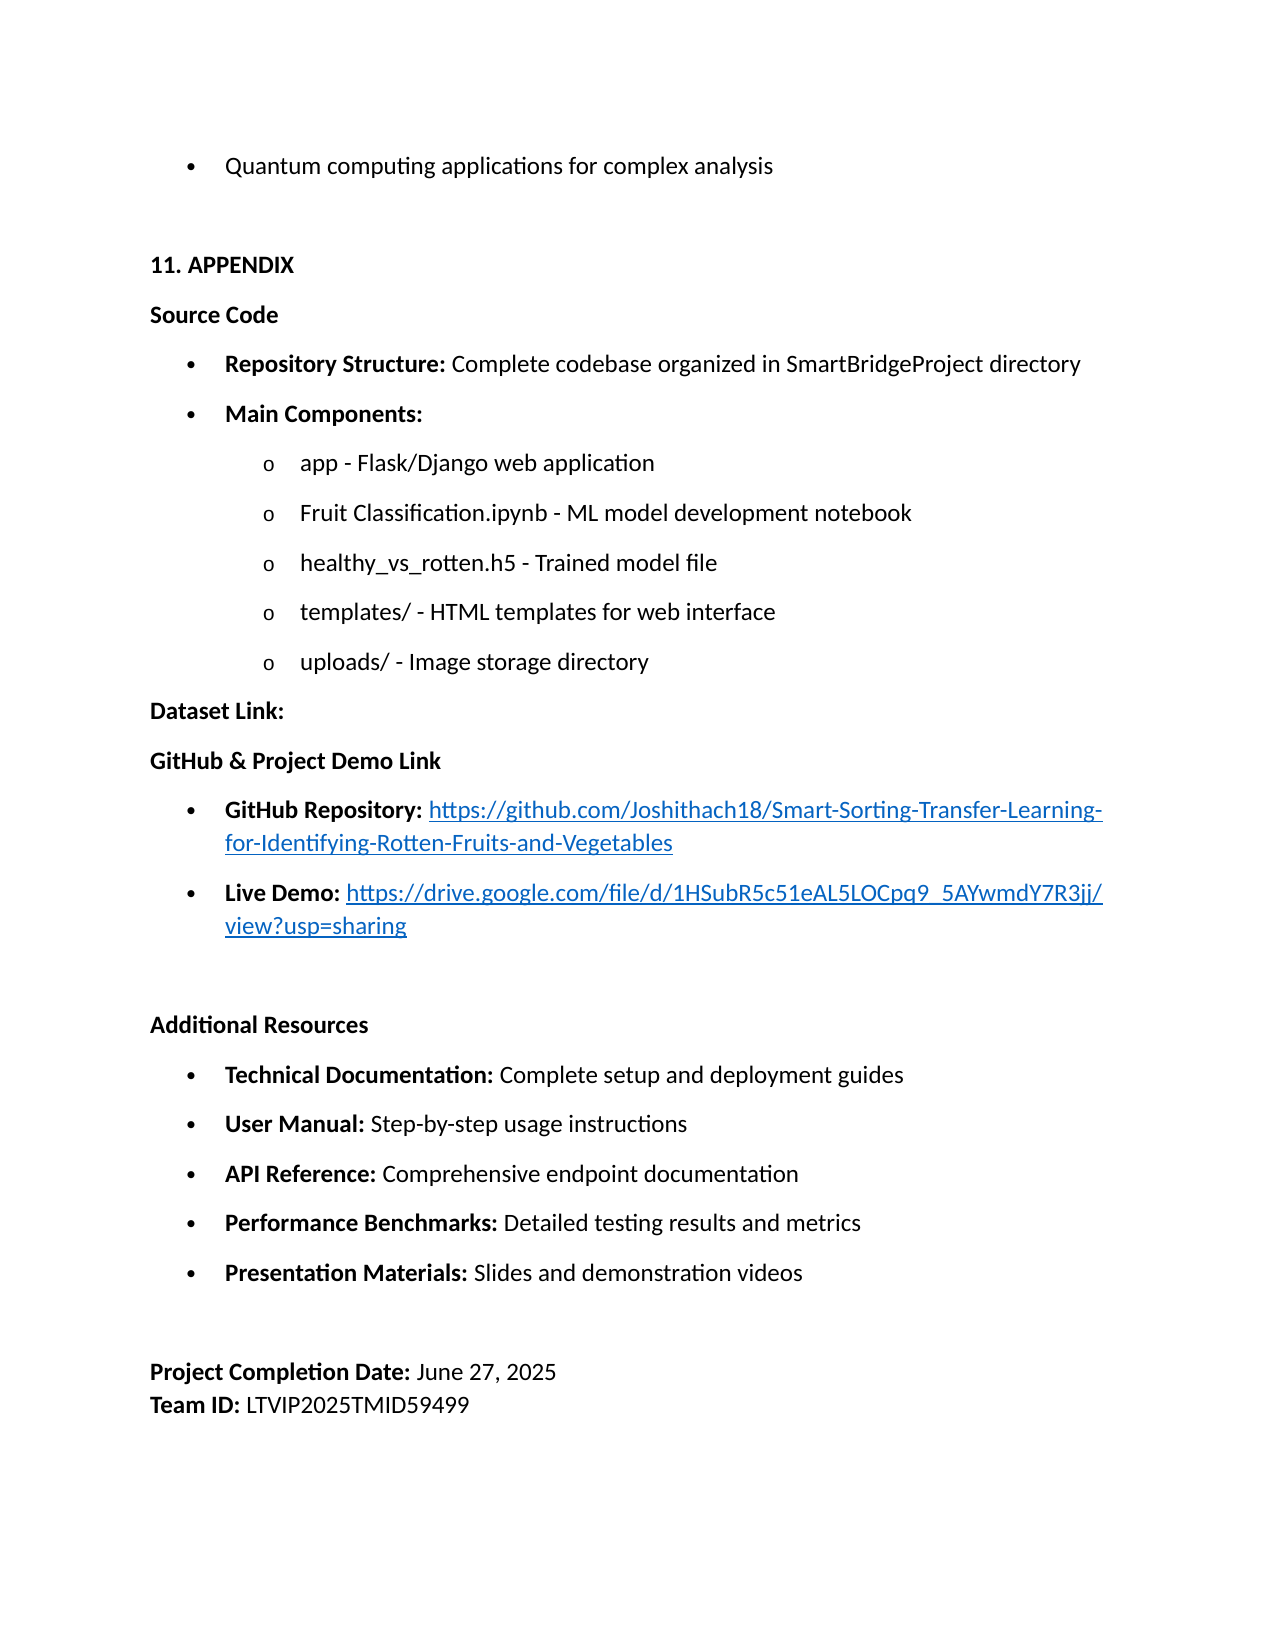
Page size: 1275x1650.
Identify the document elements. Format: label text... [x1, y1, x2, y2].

text Project Completion Date: June 27, 2025 Team ID: LTVIP2025TMID59499 [150, 1356, 1125, 1420]
text Additional Resources [150, 1009, 1125, 1040]
text Dataset Link: [150, 695, 1125, 726]
list Quantum computing applications for complex analysis [187, 150, 1125, 181]
list GitHub Repository: https://github.com/Joshithach18/Smart-Sorting-Transfer-Learning-for-Identifying-Rotten-Fruits-and-Vegetables [187, 794, 1125, 858]
list healthy_vs_rotten.h5 - Trained model file [262, 547, 1125, 577]
text Source Code [150, 299, 1125, 329]
text GitHub & Project Demo Link [150, 745, 1125, 776]
list API Reference: Comprehensive endpoint documentation [187, 1158, 1125, 1188]
list Fruit Classification.ipynb - ML model development notebook [262, 497, 1125, 528]
list uploads/ - Image storage directory [262, 646, 1125, 676]
list Repository Structure: Complete codebase organized in SmartBridgeProject directory [187, 348, 1125, 379]
list Presentation Materials: Slides and demonstration videos [187, 1257, 1125, 1288]
list Technical Documentation: Complete setup and deployment guides [187, 1059, 1125, 1089]
list app - Flask/Django web application [262, 447, 1125, 478]
text 11. APPENDIX [150, 249, 1125, 280]
list Main Components: [187, 398, 1125, 428]
list Performance Benchmarks: Detailed testing results and metrics [187, 1207, 1125, 1238]
list Live Demo: https://drive.google.com/file/d/1HSubR5c51eAL5LOCpq9_5AYwmdY7R3jj/view?usp=sharing [187, 877, 1125, 941]
list User Manual: Step-by-step usage instructions [187, 1108, 1125, 1139]
list templates/ - HTML templates for web interface [262, 596, 1125, 627]
